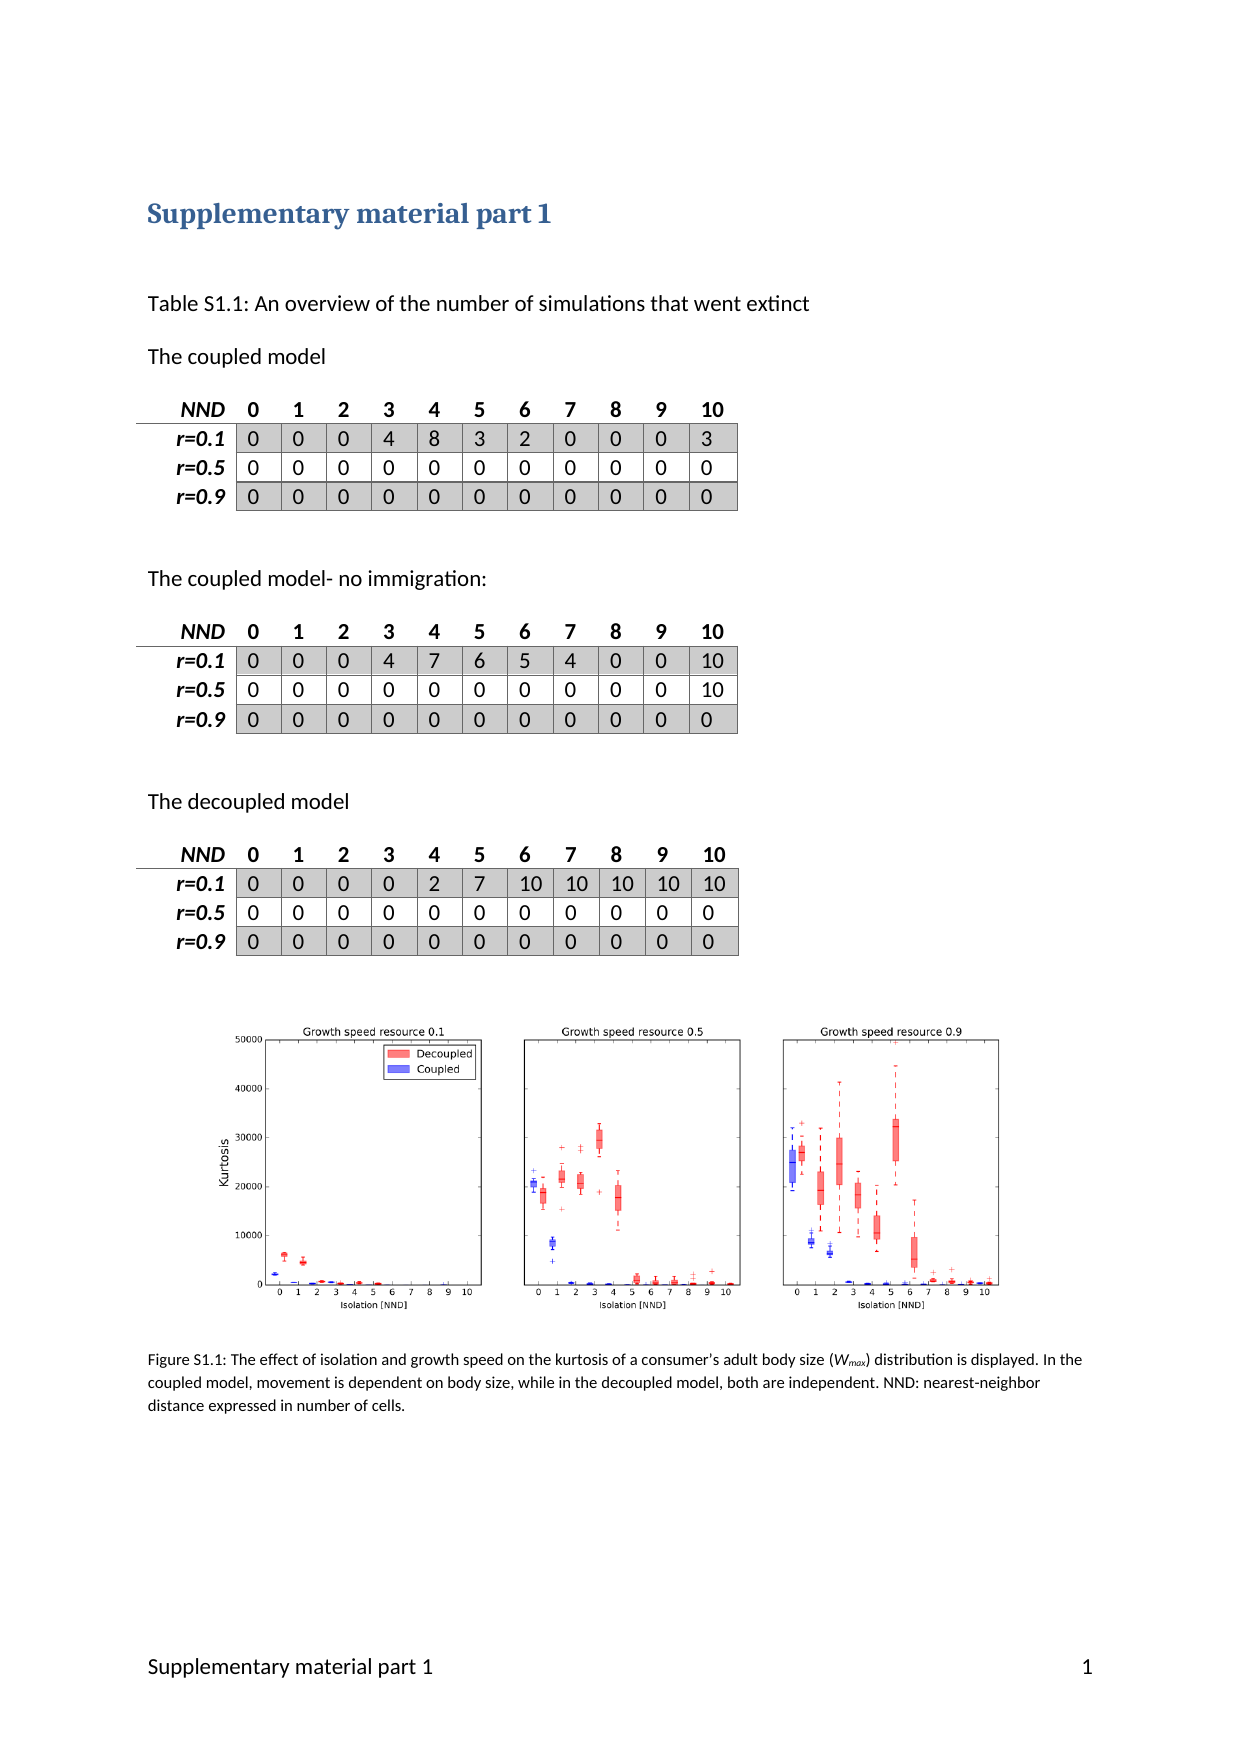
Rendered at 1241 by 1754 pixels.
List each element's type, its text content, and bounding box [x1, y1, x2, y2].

table_cell 0 [690, 483, 737, 510]
table_cell 0 [463, 453, 507, 481]
table_cell 0 [690, 705, 737, 733]
table_cell 3 [690, 424, 737, 452]
table_cell 0 [599, 705, 643, 733]
table_cell 10 [692, 869, 738, 897]
text The coupled model- no immigration: [148, 564, 1093, 592]
table_cell r=0.1 [136, 869, 236, 897]
table_cell 0 [599, 424, 643, 452]
table_cell 10 [690, 647, 737, 674]
table_cell 0 [508, 927, 553, 955]
table_cell 2 [508, 424, 553, 452]
table_cell 0 [327, 424, 371, 452]
table_header 2 [326, 395, 372, 423]
table_cell 0 [600, 898, 645, 926]
table_cell 10 [554, 869, 599, 897]
table_header 6 [508, 840, 553, 868]
table_cell 0 [554, 676, 598, 704]
text The decoupled model [148, 787, 1093, 815]
subtitle Supplementary material part 1 [148, 198, 1093, 231]
table_cell 0 [237, 424, 281, 452]
table_cell 5 [508, 647, 553, 674]
table_header 7 [553, 395, 598, 423]
table_header 3 [372, 840, 417, 868]
table_cell 0 [282, 676, 326, 704]
table_cell 10 [646, 869, 691, 897]
table_cell 0 [327, 483, 371, 510]
table_cell 0 [282, 705, 326, 733]
table_header 0 [236, 395, 281, 423]
table_cell 0 [599, 676, 643, 704]
table_cell 0 [237, 453, 281, 481]
table_header 9 [644, 395, 689, 423]
table_cell 0 [237, 676, 281, 704]
table_cell 0 [692, 898, 738, 926]
table_cell r=0.1 [136, 647, 236, 674]
table_header 3 [372, 618, 417, 646]
table_cell r=0.1 [136, 424, 236, 452]
table_cell 0 [237, 927, 281, 955]
table_cell 0 [554, 705, 598, 733]
table_header 10 [689, 395, 737, 423]
table_cell 0 [418, 453, 462, 481]
table_cell 0 [372, 898, 417, 926]
table_header 2 [326, 840, 372, 868]
table_cell 0 [463, 676, 507, 704]
table_cell 0 [372, 869, 417, 897]
table_cell 0 [418, 927, 462, 955]
table_cell 6 [463, 647, 507, 674]
table_cell 0 [327, 676, 371, 704]
table_header 7 [554, 840, 599, 868]
table_header 5 [462, 840, 508, 868]
table_cell 0 [599, 453, 643, 481]
table_header 1 [281, 840, 326, 868]
table_header 6 [508, 395, 553, 423]
text The coupled model [148, 342, 1093, 370]
table_header 1 [281, 395, 326, 423]
table_header 5 [462, 618, 508, 646]
table_cell 2 [418, 869, 462, 897]
table_cell 0 [237, 705, 281, 733]
table_cell 0 [554, 453, 598, 481]
table_cell r=0.9 [136, 481, 236, 510]
table_cell 0 [282, 424, 326, 452]
table_cell r=0.9 [136, 926, 236, 955]
table_cell 3 [463, 424, 507, 452]
table_header 6 [508, 618, 553, 646]
table_cell 4 [554, 647, 598, 674]
table_cell 0 [644, 647, 689, 674]
table_cell 0 [372, 676, 417, 704]
table_cell 0 [418, 705, 462, 733]
table_cell 4 [372, 424, 417, 452]
table_cell 0 [646, 898, 691, 926]
table_header 0 [236, 840, 281, 868]
table_header 3 [372, 395, 417, 423]
table_cell 0 [463, 483, 507, 510]
table_cell 0 [554, 424, 598, 452]
table_cell 0 [327, 647, 371, 674]
table_cell 0 [508, 676, 553, 704]
table_header 8 [599, 395, 644, 423]
table_cell 0 [599, 647, 643, 674]
table_cell 0 [327, 705, 371, 733]
table_cell 0 [554, 927, 599, 955]
table_header NND [136, 618, 236, 646]
table_cell 0 [463, 705, 507, 733]
table_header 5 [462, 395, 508, 423]
table_header 4 [417, 395, 462, 423]
table_cell 0 [554, 483, 598, 510]
table_cell 0 [237, 647, 281, 674]
table_cell 0 [418, 898, 462, 926]
table_header 7 [553, 618, 598, 646]
table_cell 0 [327, 898, 371, 926]
text Table S1.1: An overview of the number of simulations that went extinct [148, 289, 1093, 317]
table_cell 0 [554, 898, 599, 926]
table_header 8 [599, 618, 644, 646]
table_header 2 [326, 618, 372, 646]
table_cell 0 [644, 483, 689, 510]
table_header 10 [691, 840, 739, 868]
table_cell 7 [463, 869, 507, 897]
table_cell 0 [644, 705, 689, 733]
table_cell 0 [508, 453, 553, 481]
table_cell 0 [418, 483, 462, 510]
table_cell 10 [690, 676, 737, 704]
table_header NND [136, 395, 236, 423]
table_cell 0 [237, 898, 281, 926]
picture [147, 1009, 1093, 1324]
table_cell 10 [508, 869, 553, 897]
table_cell 0 [600, 927, 645, 955]
table_cell 0 [327, 869, 371, 897]
table_cell 0 [282, 898, 326, 926]
table_cell 7 [418, 647, 462, 674]
table_cell 0 [646, 927, 691, 955]
table_cell 0 [372, 927, 417, 955]
table_header 4 [417, 618, 462, 646]
table_cell 0 [237, 869, 281, 897]
table_cell 0 [282, 453, 326, 481]
table_header 8 [599, 840, 645, 868]
table_cell r=0.5 [136, 452, 236, 481]
table_cell 10 [600, 869, 645, 897]
table_cell 0 [282, 927, 326, 955]
table_header 9 [644, 618, 689, 646]
table_cell 0 [644, 676, 689, 704]
table_header 1 [281, 618, 326, 646]
table_header 9 [645, 840, 691, 868]
table_cell 0 [508, 705, 553, 733]
table_header 4 [417, 840, 462, 868]
table_header NND [136, 840, 236, 868]
table_header 10 [689, 618, 737, 646]
table_cell r=0.5 [136, 675, 236, 704]
table_cell 8 [418, 424, 462, 452]
table_cell 0 [692, 927, 738, 955]
table_cell 0 [508, 898, 553, 926]
table_cell 0 [327, 927, 371, 955]
table_cell 0 [463, 927, 507, 955]
table_cell 0 [372, 705, 417, 733]
table_cell 0 [599, 483, 643, 510]
table_cell 0 [644, 453, 689, 481]
table_cell 4 [372, 647, 417, 674]
table_cell 0 [508, 483, 553, 510]
table_cell 0 [644, 424, 689, 452]
table_cell 0 [463, 898, 507, 926]
table_cell 0 [418, 676, 462, 704]
table_cell 0 [282, 647, 326, 674]
table_cell 0 [237, 483, 281, 510]
table_cell 0 [372, 453, 417, 481]
table_cell r=0.9 [136, 704, 236, 733]
table_cell 0 [327, 453, 371, 481]
table_header 0 [236, 618, 281, 646]
table_cell 0 [690, 453, 737, 481]
table_cell r=0.5 [136, 897, 236, 926]
table_cell 0 [282, 869, 326, 897]
table_cell 0 [282, 483, 326, 510]
table_cell 0 [372, 483, 417, 510]
